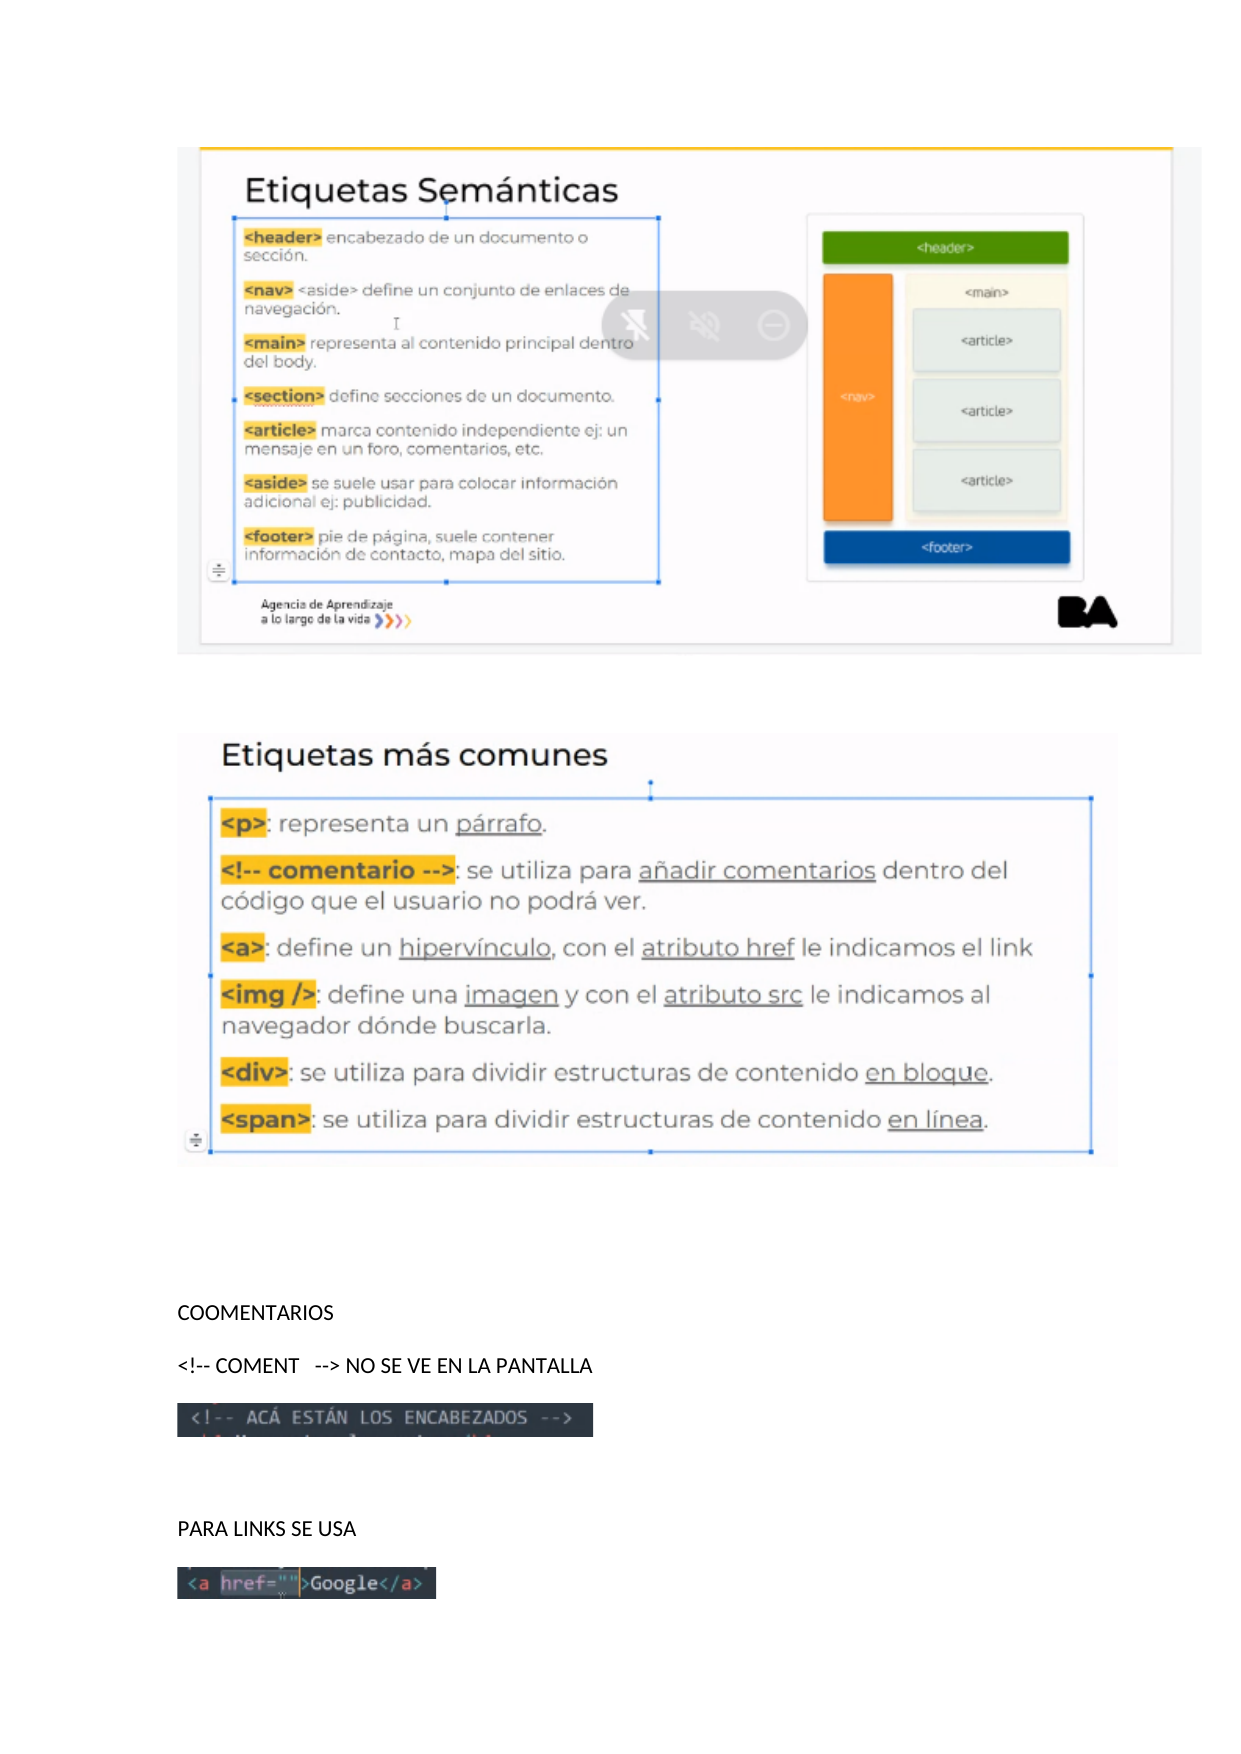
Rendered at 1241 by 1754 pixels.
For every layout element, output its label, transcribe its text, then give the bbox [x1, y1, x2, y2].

picture [177, 1567, 437, 1599]
text <!-- COMENT --> NO SE VE EN LA PANTALLA [177, 1351, 1063, 1379]
picture [177, 733, 1119, 1167]
picture [177, 1403, 594, 1437]
text COOMENTARIOS [177, 1298, 1063, 1326]
text PARA LINKS SE USA [177, 1514, 1063, 1542]
picture [177, 147, 1202, 656]
